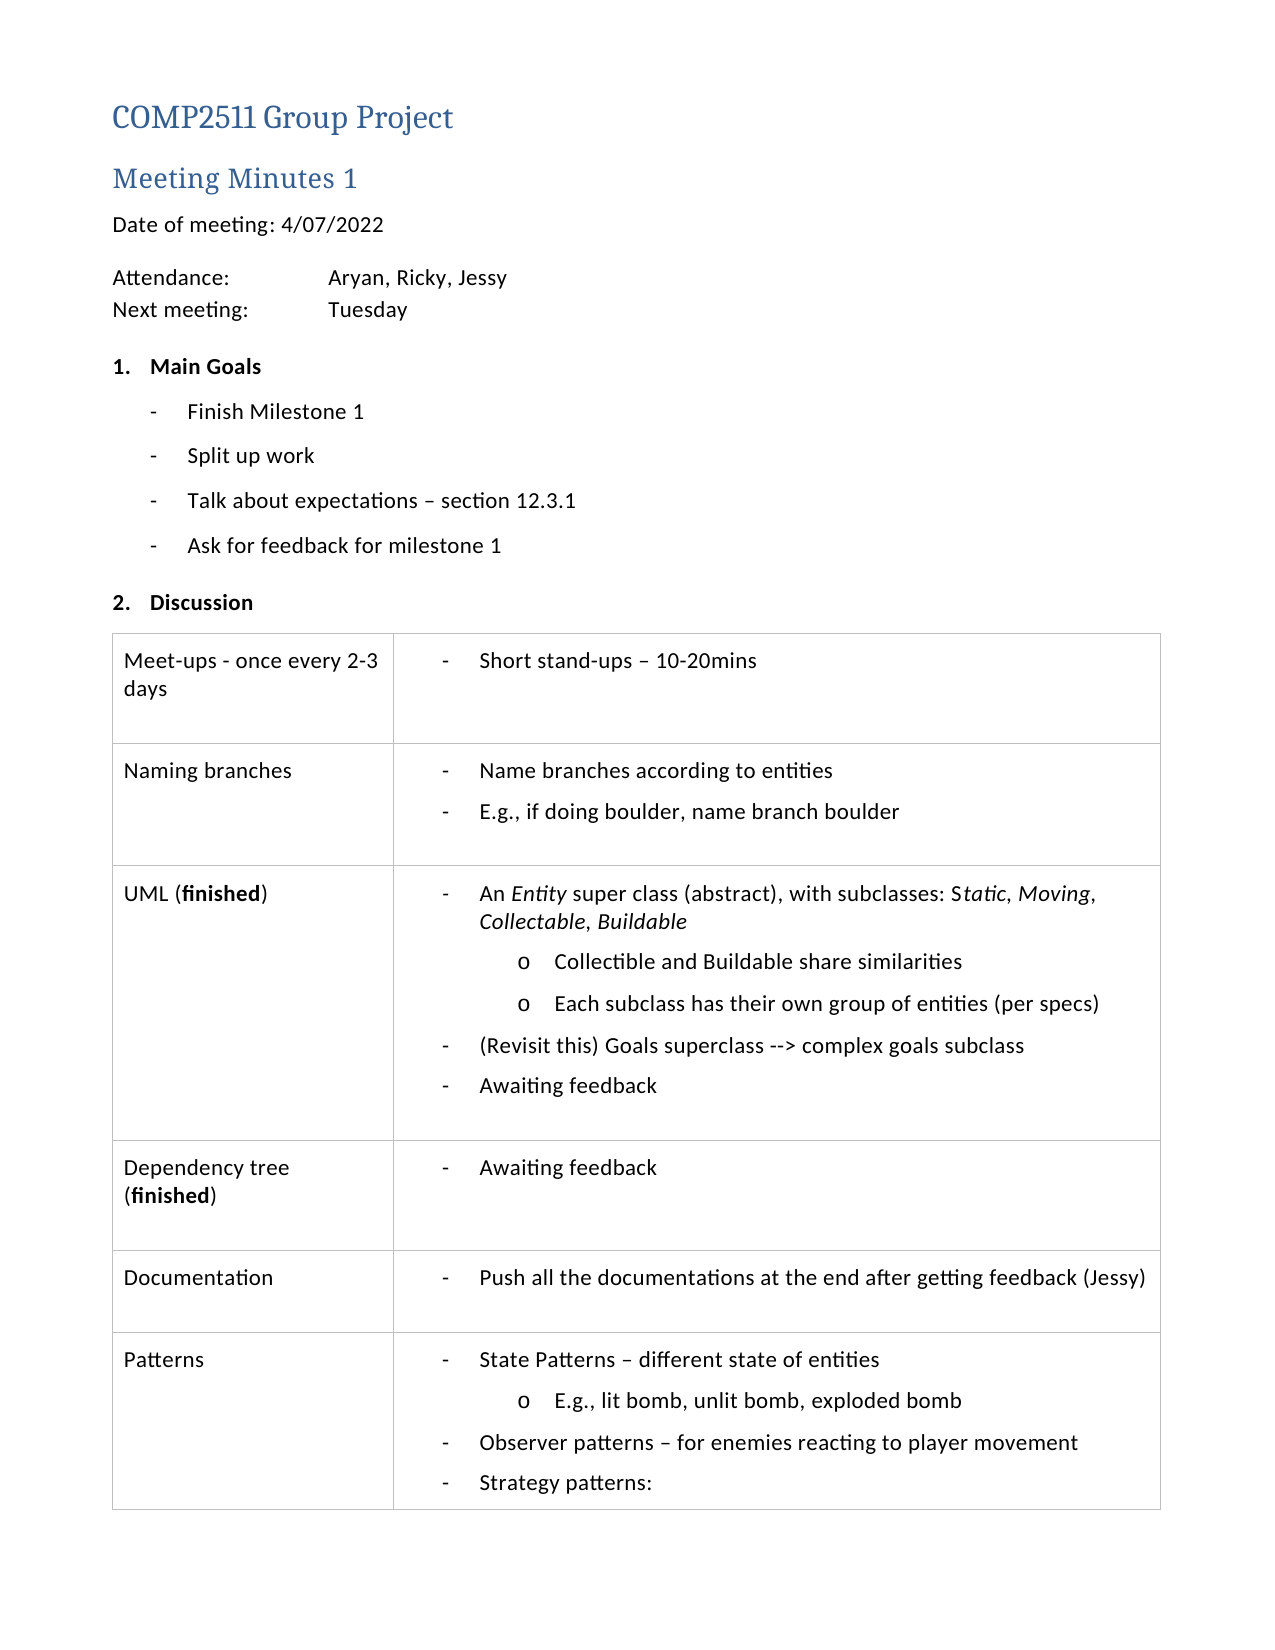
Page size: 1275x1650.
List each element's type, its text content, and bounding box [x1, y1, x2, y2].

subtitle 1 [112, 159, 1162, 196]
table_cell Name branches according to entities E.g., if doing boulder, name branch boulder [394, 744, 1160, 865]
list Main Goals [112, 352, 1162, 380]
table_cell UML (finished) [113, 866, 393, 1140]
table_cell Dependency tree (finished) [113, 1141, 393, 1250]
table_cell Naming branches [113, 744, 393, 865]
table_header Short stand-ups – 10-20mins [394, 634, 1160, 743]
table_cell An Entity super class (abstract), with subclasses: Static, Moving, Collectable, Buildable Collectible and Buildable share similarities Each subclass has their own group of entities (per specs) (Revisit this) Goals superclass --> complex goals subclass Awaiting feedback [394, 866, 1160, 1140]
list Split up work [150, 441, 1162, 469]
table_cell Tuesday [328, 295, 1087, 327]
table_header Meet-ups - once every 2-3 days [113, 634, 393, 743]
table_cell Push all the documentations at the end after getting feedback (Jessy) [394, 1251, 1160, 1332]
text : 4/07/2022 [112, 210, 1162, 238]
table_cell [394, 1333, 1160, 1509]
table_cell Awaiting feedback [394, 1141, 1160, 1250]
list Ask for feedback for milestone 1 [150, 531, 1162, 559]
list Talk about expectations – section 12.3.1 [150, 486, 1162, 514]
list Finish Milestone 1 [150, 397, 1162, 425]
table_cell Documentation [113, 1251, 393, 1332]
table_header Aryan, Ricky, Jessy [328, 263, 1087, 295]
table_cell Patterns [113, 1333, 393, 1509]
